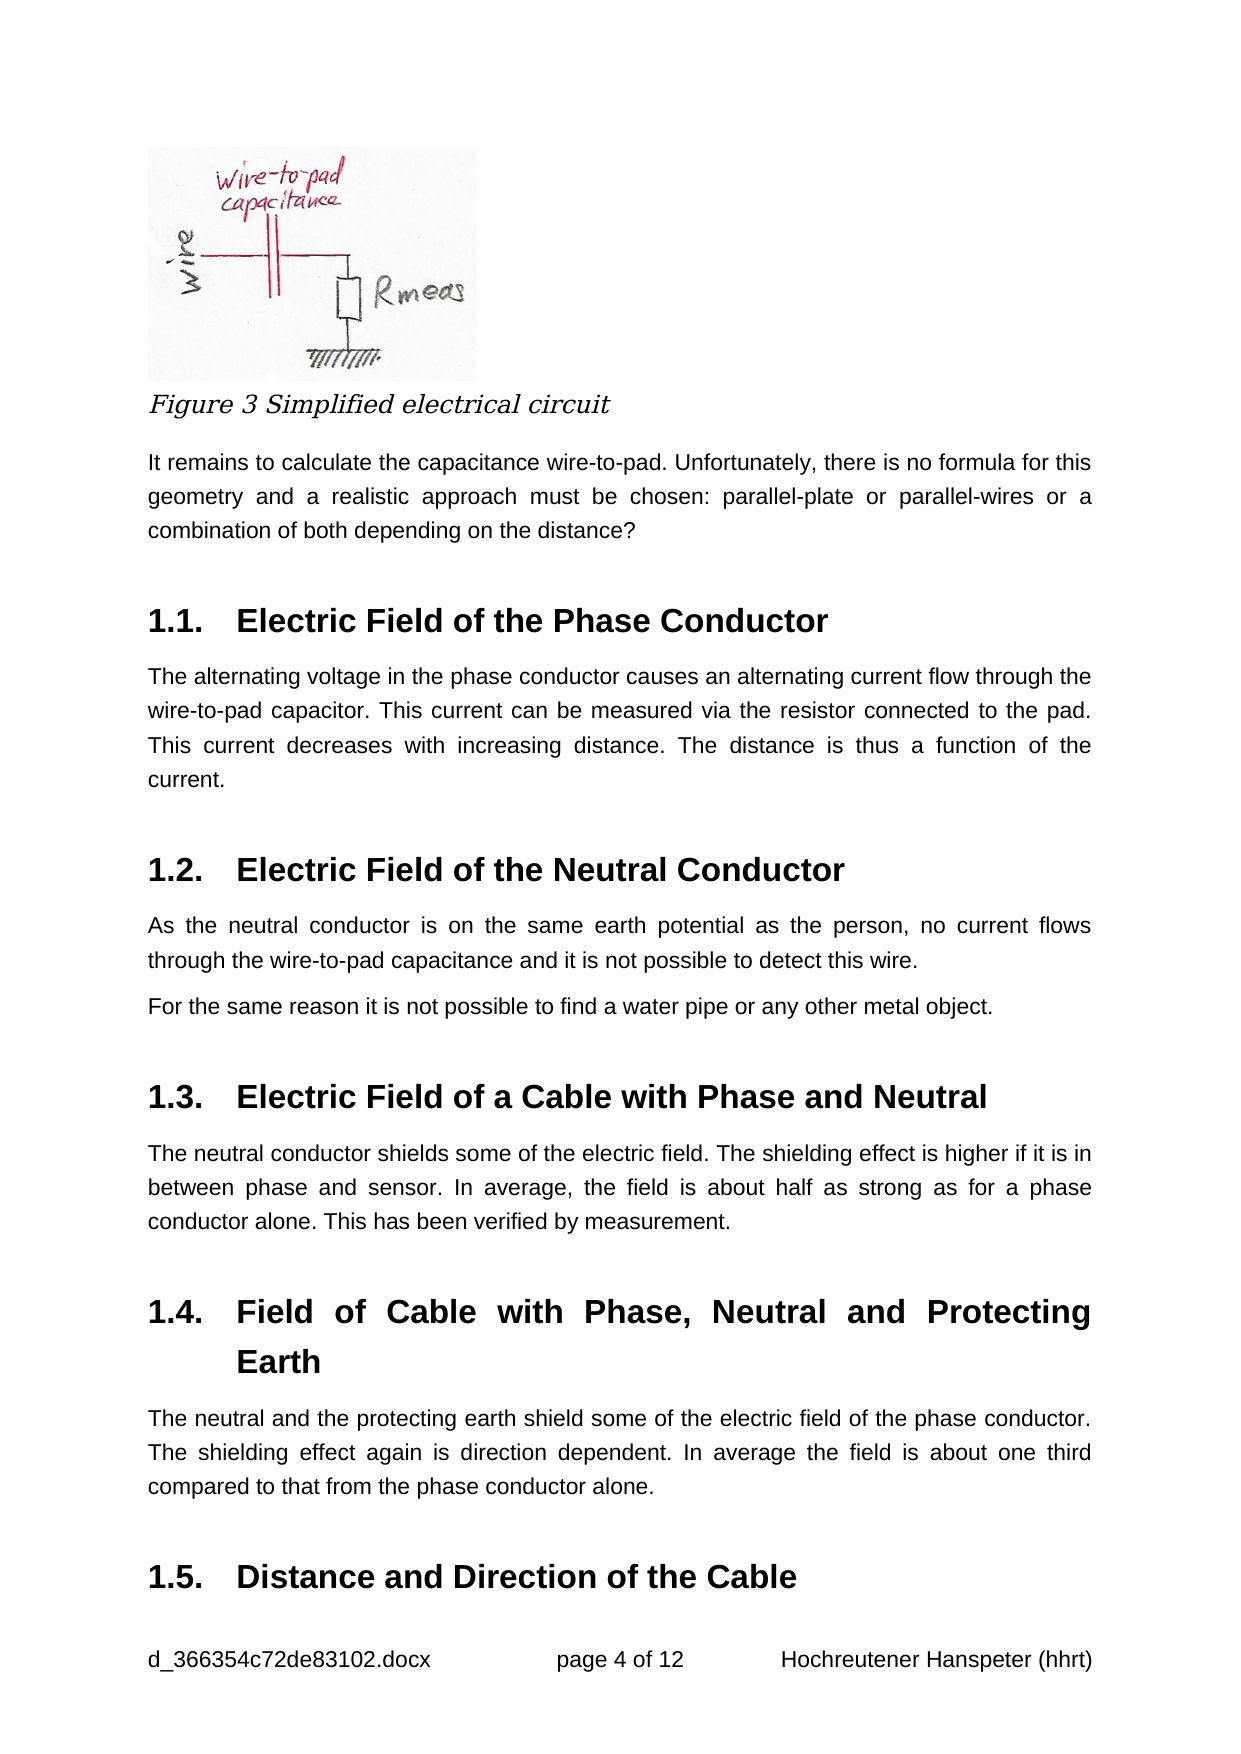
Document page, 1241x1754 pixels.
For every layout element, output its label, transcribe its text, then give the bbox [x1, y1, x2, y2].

picture [147, 147, 478, 381]
subtitle Electric Field of the Phase Conductor [148, 601, 1093, 639]
text The neutral and the protecting earth shield some of the electric field of the phase conductor. The shielding effect again is direction dependent. In average the field is about one third compared to that from the phase conductor alone. [148, 1404, 1093, 1499]
subtitle Electric Field of the Neutral Conductor [148, 850, 1093, 888]
subtitle Distance and Direction of the Cable [148, 1557, 1093, 1596]
subtitle Electric Field of a Cable with Phase and Neutral [148, 1077, 1093, 1116]
text Figure 3 Simplified electrical circuit [148, 389, 1093, 419]
subtitle Field of Cable with Phase, Neutral and Protecting Earth [148, 1292, 1093, 1381]
text For the same reason it is not possible to find a water pipe or any other metal object. [148, 993, 1093, 1019]
text The neutral conductor shields some of the electric field. The shielding effect is higher if it is in between phase and sensor. In average, the field is about half as strong as for a phase conductor alone. This has been verified by measurement. [148, 1140, 1093, 1234]
text The alternating voltage in the phase conductor causes an alternating current flow through the wire-to-pad capacitor. This current can be measured via the resistor connected to the pad. This current decreases with increasing distance. The distance is thus a function of the current. [148, 663, 1093, 792]
text As the neutral conductor is on the same earth potential as the person, no current flows through the wire-to-pad capacitance and it is not possible to detect this wire. [148, 912, 1093, 973]
text It remains to calculate the capacitance wire-to-pad. Unfortunately, there is no formula for this geometry and a realistic approach must be chosen: parallel-plate or parallel-wires or a combination of both depending on the distance? [148, 448, 1093, 543]
